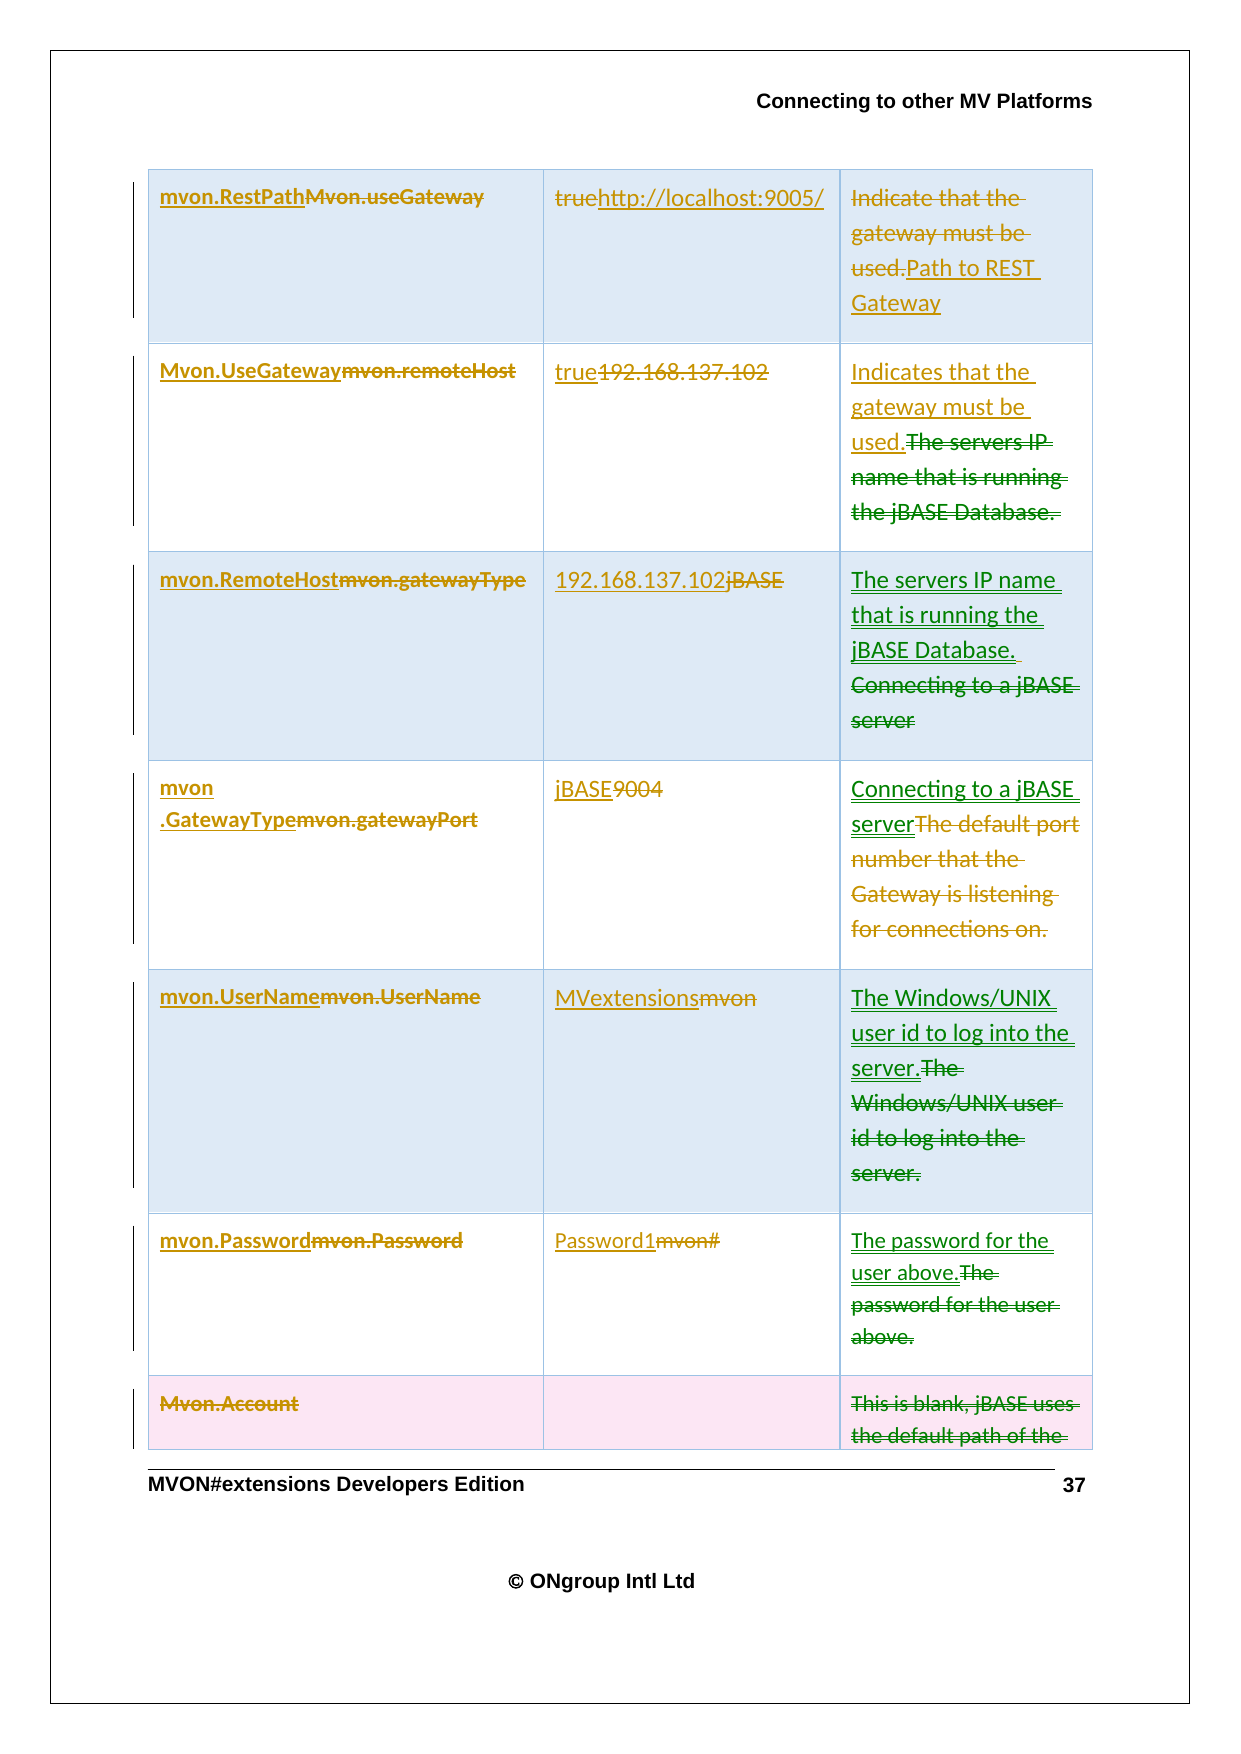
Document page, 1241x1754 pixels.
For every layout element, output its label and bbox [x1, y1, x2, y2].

table_cell [841, 970, 1092, 1212]
table_cell [149, 170, 543, 342]
table_cell [544, 552, 839, 760]
table_cell [544, 970, 839, 1212]
table_cell [149, 970, 543, 1212]
table_cell [841, 170, 1092, 342]
table_cell [544, 170, 839, 342]
table_cell [149, 761, 543, 969]
table_cell [149, 1214, 543, 1375]
table_cell [841, 1214, 1092, 1375]
table_cell [544, 761, 839, 969]
table_cell [544, 344, 839, 551]
table_cell [149, 344, 543, 551]
table_cell [149, 552, 543, 760]
table_cell [841, 552, 1092, 760]
table_cell [841, 344, 1092, 551]
table_cell [544, 1214, 839, 1375]
table_cell [841, 761, 1092, 969]
